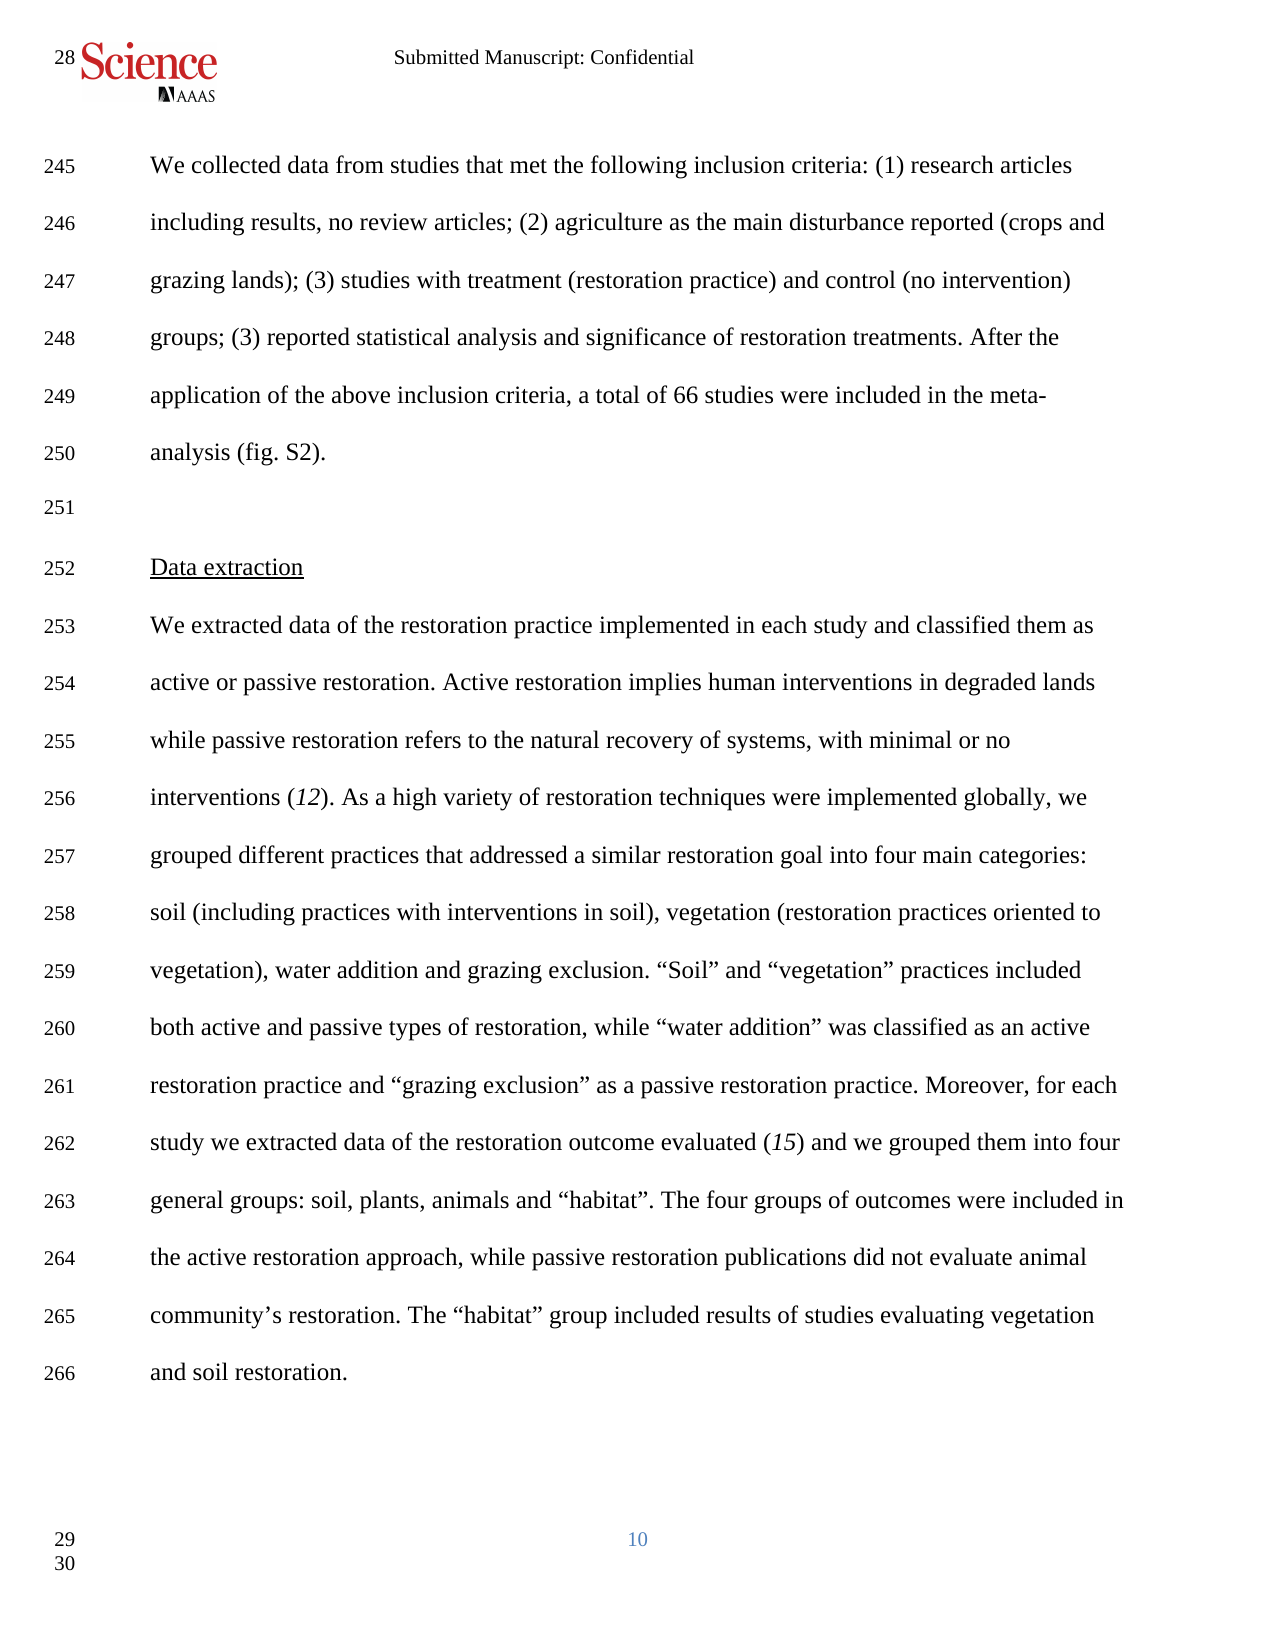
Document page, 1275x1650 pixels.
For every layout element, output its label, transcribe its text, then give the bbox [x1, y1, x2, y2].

text We collected data from studies that met the following inclusion criteria: (1) research articles including results, no review articles; (2) agriculture as the main disturbance reported (crops and grazing lands); (3) studies with treatment (restoration practice) and control (no intervention) groups; (3) reported statistical analysis and significance of restoration treatments. After the application of the above inclusion criteria, a total of 66 studies were included in the meta-analysis (fig. S2). [150, 150, 1125, 466]
text We extracted data of the restoration practice implemented in each study and classified them as active or passive restoration. Active restoration implies human interventions in degraded lands while passive restoration refers to the natural recovery of systems, with minimal or no interventions (12). As a high variety of restoration techniques were implemented globally, we grouped different practices that addressed a similar restoration goal into four main categories: soil (including practices with interventions in soil), vegetation (restoration practices oriented to vegetation), water addition and grazing exclusion. “Soil” and “vegetation” practices included both active and passive types of restoration, while “water addition” was classified as an active restoration practice and “grazing exclusion” as a passive restoration practice. Moreover, for each study we extracted data of the restoration outcome evaluated (15) and we grouped them into four general groups: soil, plants, animals and “habitat”. The four groups of outcomes were included in the active restoration approach, while passive restoration publications did not evaluate animal community’s restoration. The “habitat” group included results of studies evaluating vegetation and soil restoration. [150, 610, 1125, 1386]
text Data extraction [150, 552, 1125, 581]
picture [81, 42, 217, 102]
